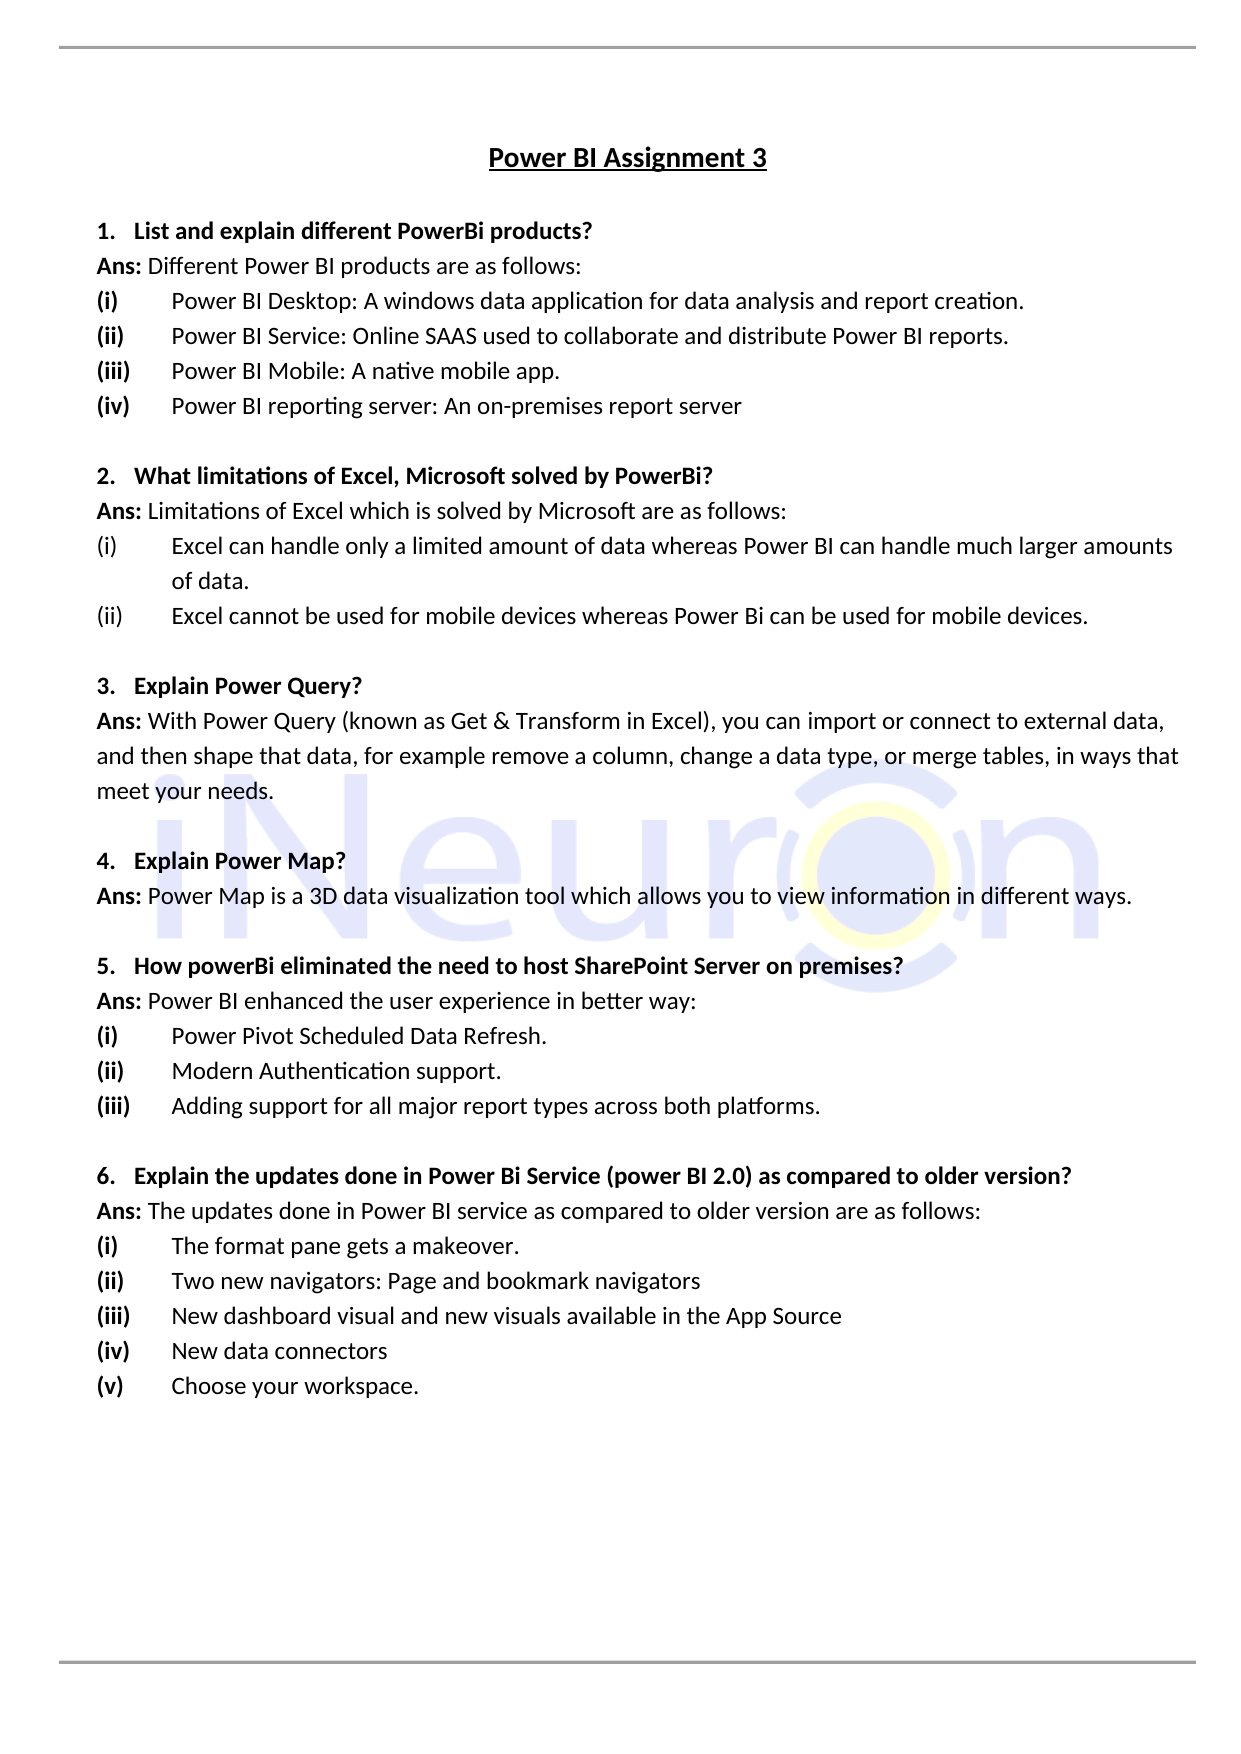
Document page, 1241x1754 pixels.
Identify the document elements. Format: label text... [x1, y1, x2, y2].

list New dashboard visual and new visuals available in the App Source [96, 1300, 1196, 1330]
list List and explain different PowerBi products? [96, 215, 1196, 245]
text Ans: Different Power BI products are as follows: [96, 250, 1196, 280]
list Power BI Mobile: A native mobile app. [96, 355, 1196, 385]
list Adding support for all major report types across both platforms. [96, 1090, 1196, 1120]
text Ans: Power BI enhanced the user experience in better way: [96, 985, 1196, 1015]
list Two new navigators: Page and bookmark navigators [96, 1265, 1196, 1295]
list Explain Power Query? [96, 670, 1196, 700]
list The format pane gets a makeover. [96, 1230, 1196, 1260]
text Power BI Assignment 3 [59, 139, 1196, 174]
list Power Pivot Scheduled Data Refresh. [96, 1020, 1196, 1050]
list Excel can handle only a limited amount of data whereas Power BI can handle much larger amounts of data. [96, 530, 1196, 595]
list Explain the updates done in Power Bi Service (power BI 2.0) as compared to older version? [96, 1160, 1196, 1190]
list Explain Power Map? [96, 845, 1196, 875]
list Power BI reporting server: An on-premises report server [96, 390, 1196, 420]
text Ans: Power Map is a 3D data visualization tool which allows you to view information in different ways. [96, 880, 1196, 910]
text Ans: The updates done in Power BI service as compared to older version are as follows: [96, 1195, 1196, 1225]
list Excel cannot be used for mobile devices whereas Power Bi can be used for mobile devices. [96, 600, 1196, 630]
list New data connectors [96, 1335, 1196, 1365]
list Power BI Desktop: A windows data application for data analysis and report creation. [96, 285, 1196, 315]
list Modern Authentication support. [96, 1055, 1196, 1085]
list Choose your workspace. [96, 1370, 1196, 1400]
list What limitations of Excel, Microsoft solved by PowerBi? [96, 460, 1196, 490]
text Ans: With Power Query (known as Get & Transform in Excel), you can import or connect to external data, and then shape that data, for example remove a column, change a data type, or merge tables, in ways that meet your needs. [96, 705, 1196, 805]
text Ans: Limitations of Excel which is solved by Microsoft are as follows: [96, 495, 1196, 525]
list Power BI Service: Online SAAS used to collaborate and distribute Power BI reports. [96, 320, 1196, 350]
list How powerBi eliminated the need to host SharePoint Server on premises? [96, 950, 1196, 980]
